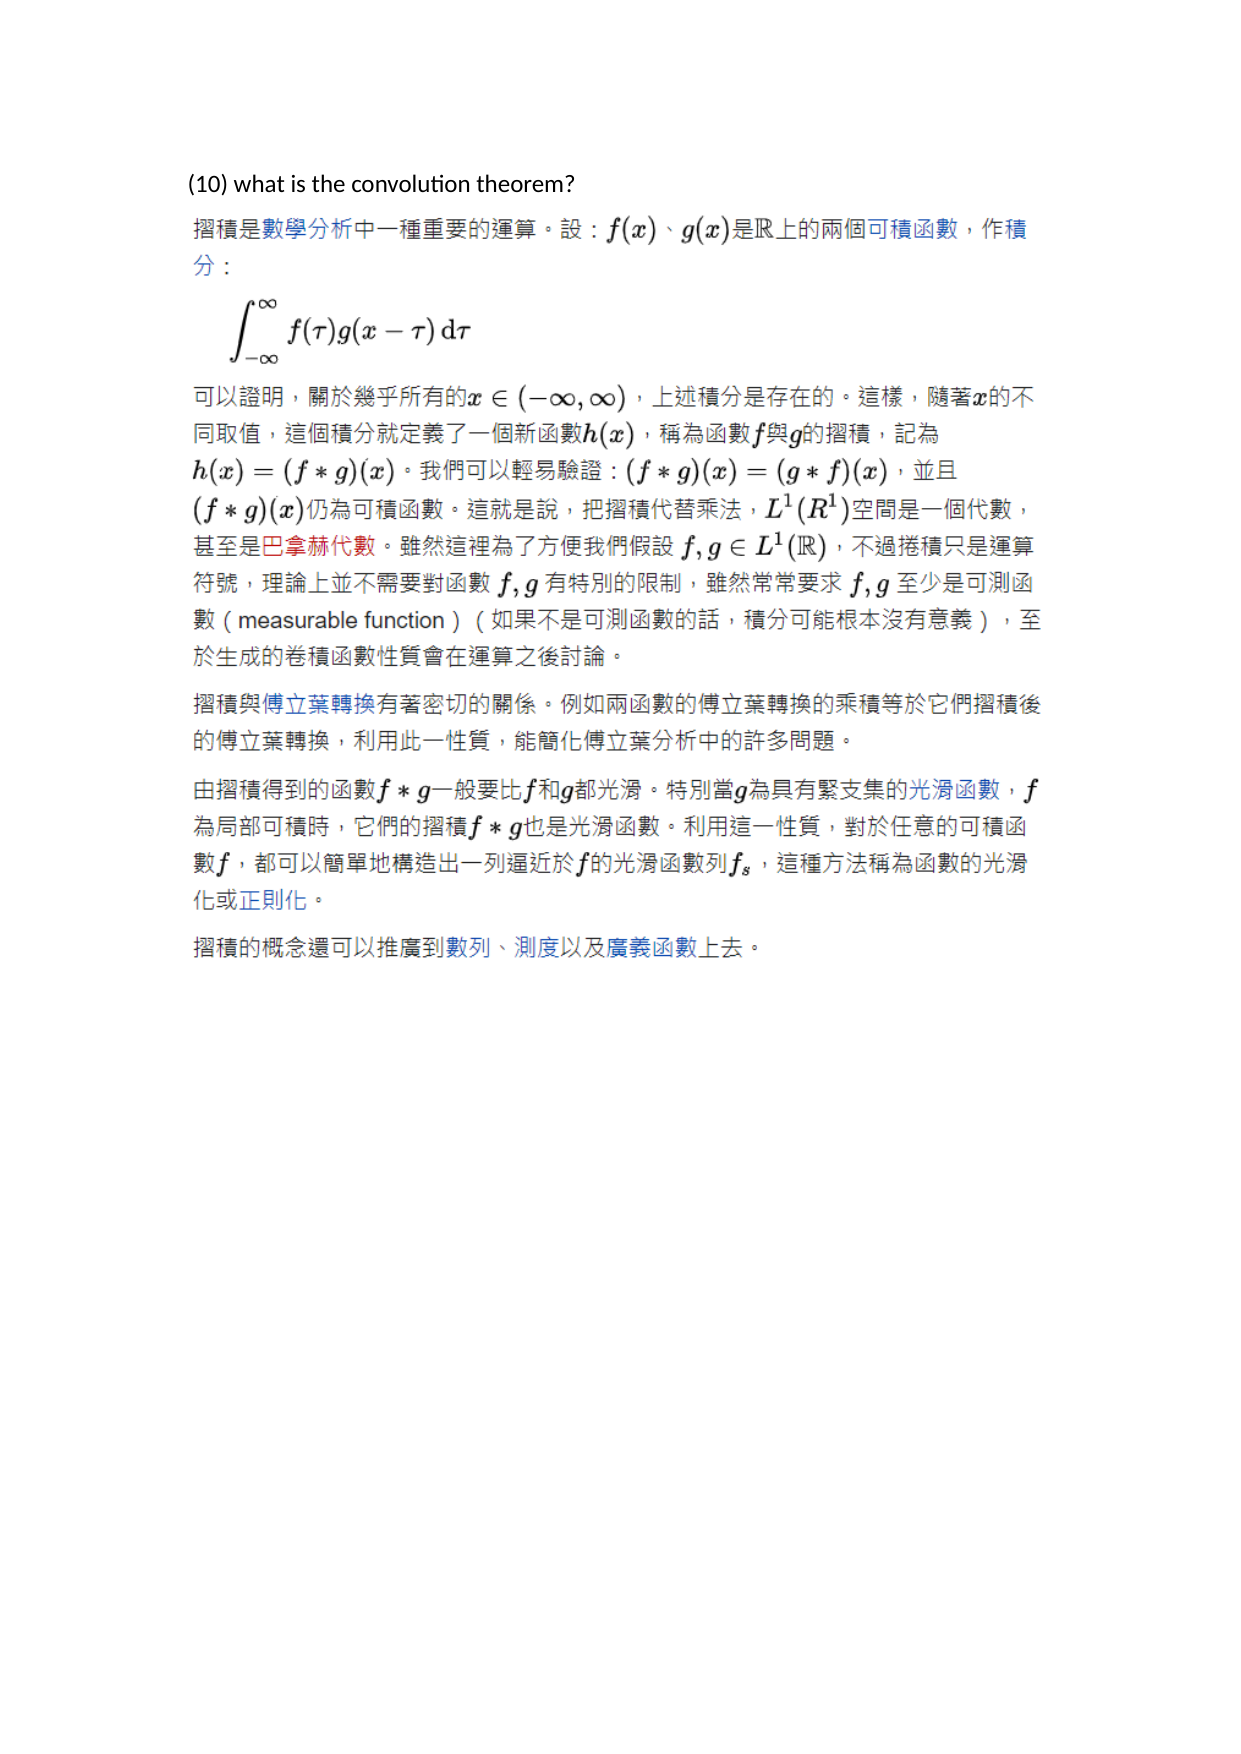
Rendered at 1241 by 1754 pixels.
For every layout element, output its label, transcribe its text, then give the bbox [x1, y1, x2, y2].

text (10) what is the convolution theorem? [187, 164, 1053, 202]
picture [187, 202, 1053, 993]
